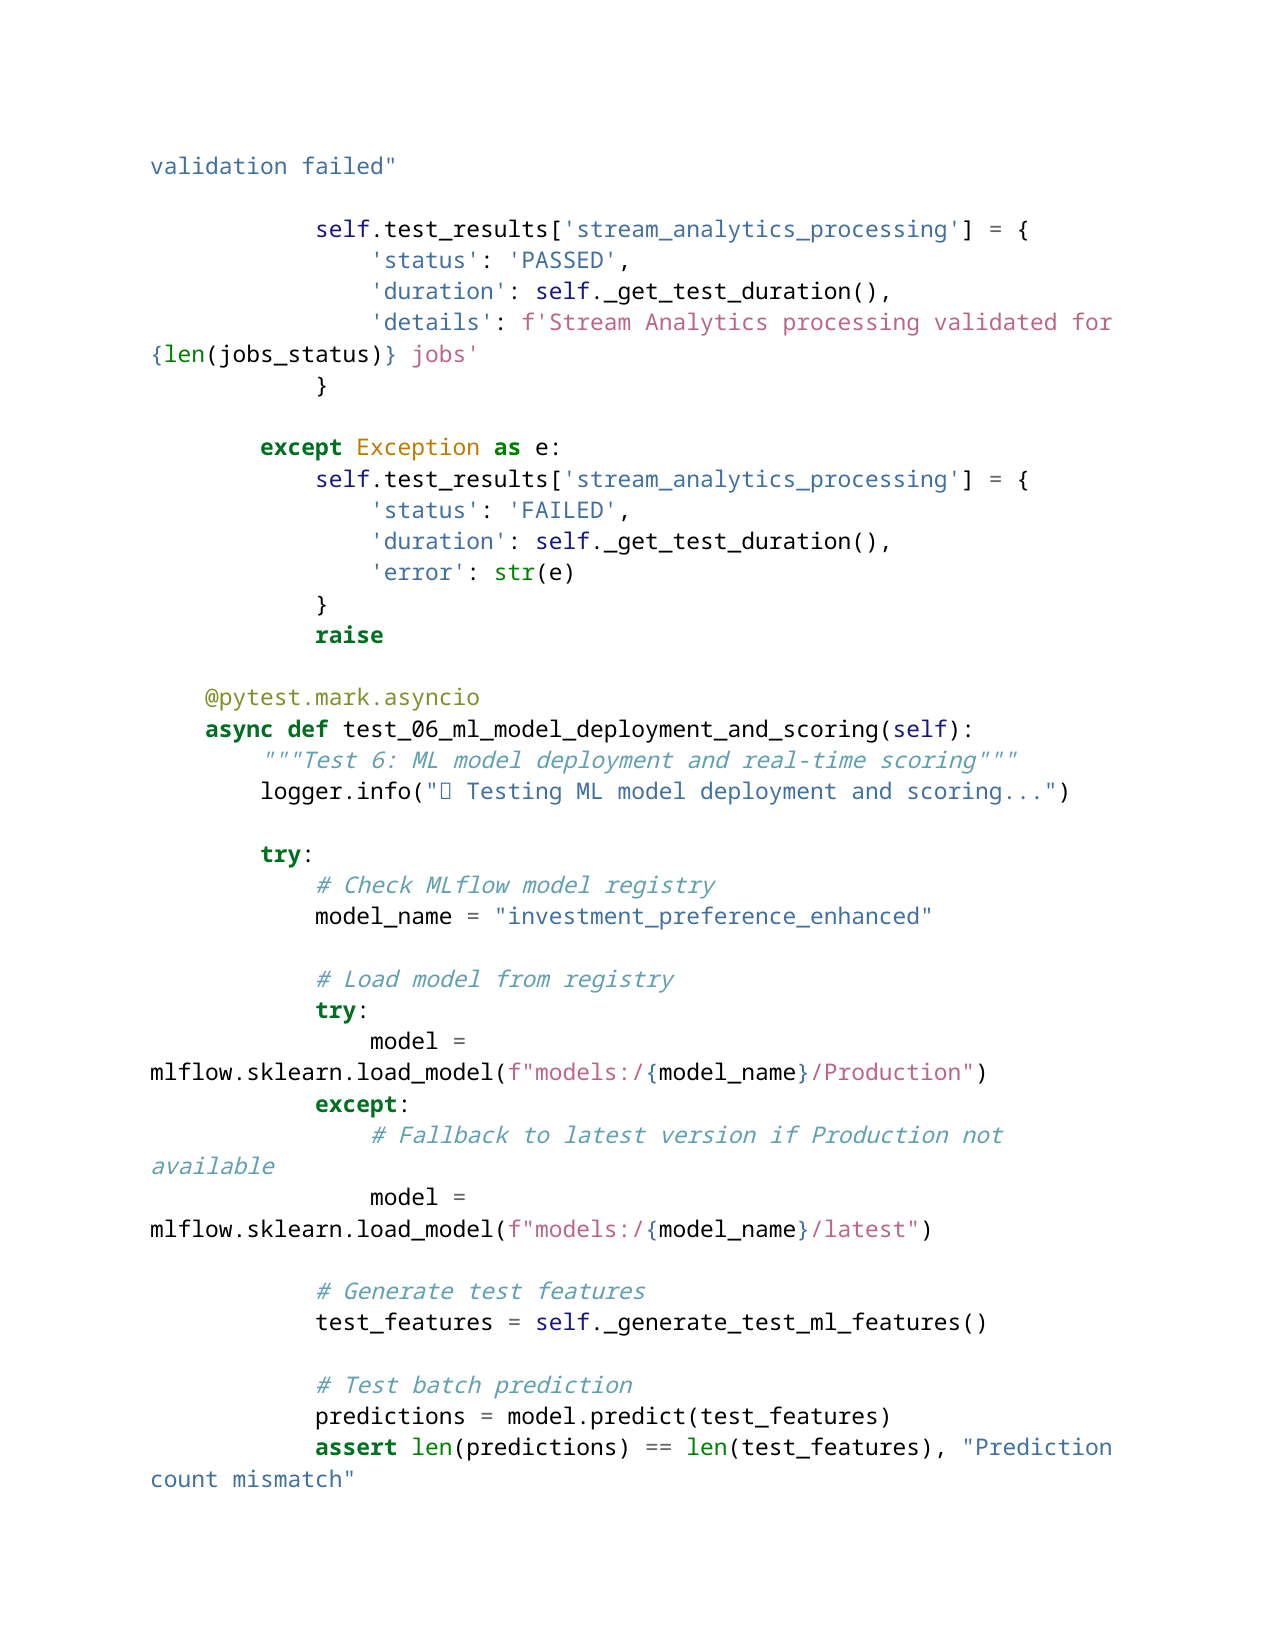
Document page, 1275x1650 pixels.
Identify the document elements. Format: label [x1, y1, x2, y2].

text [150, 150, 1125, 1494]
